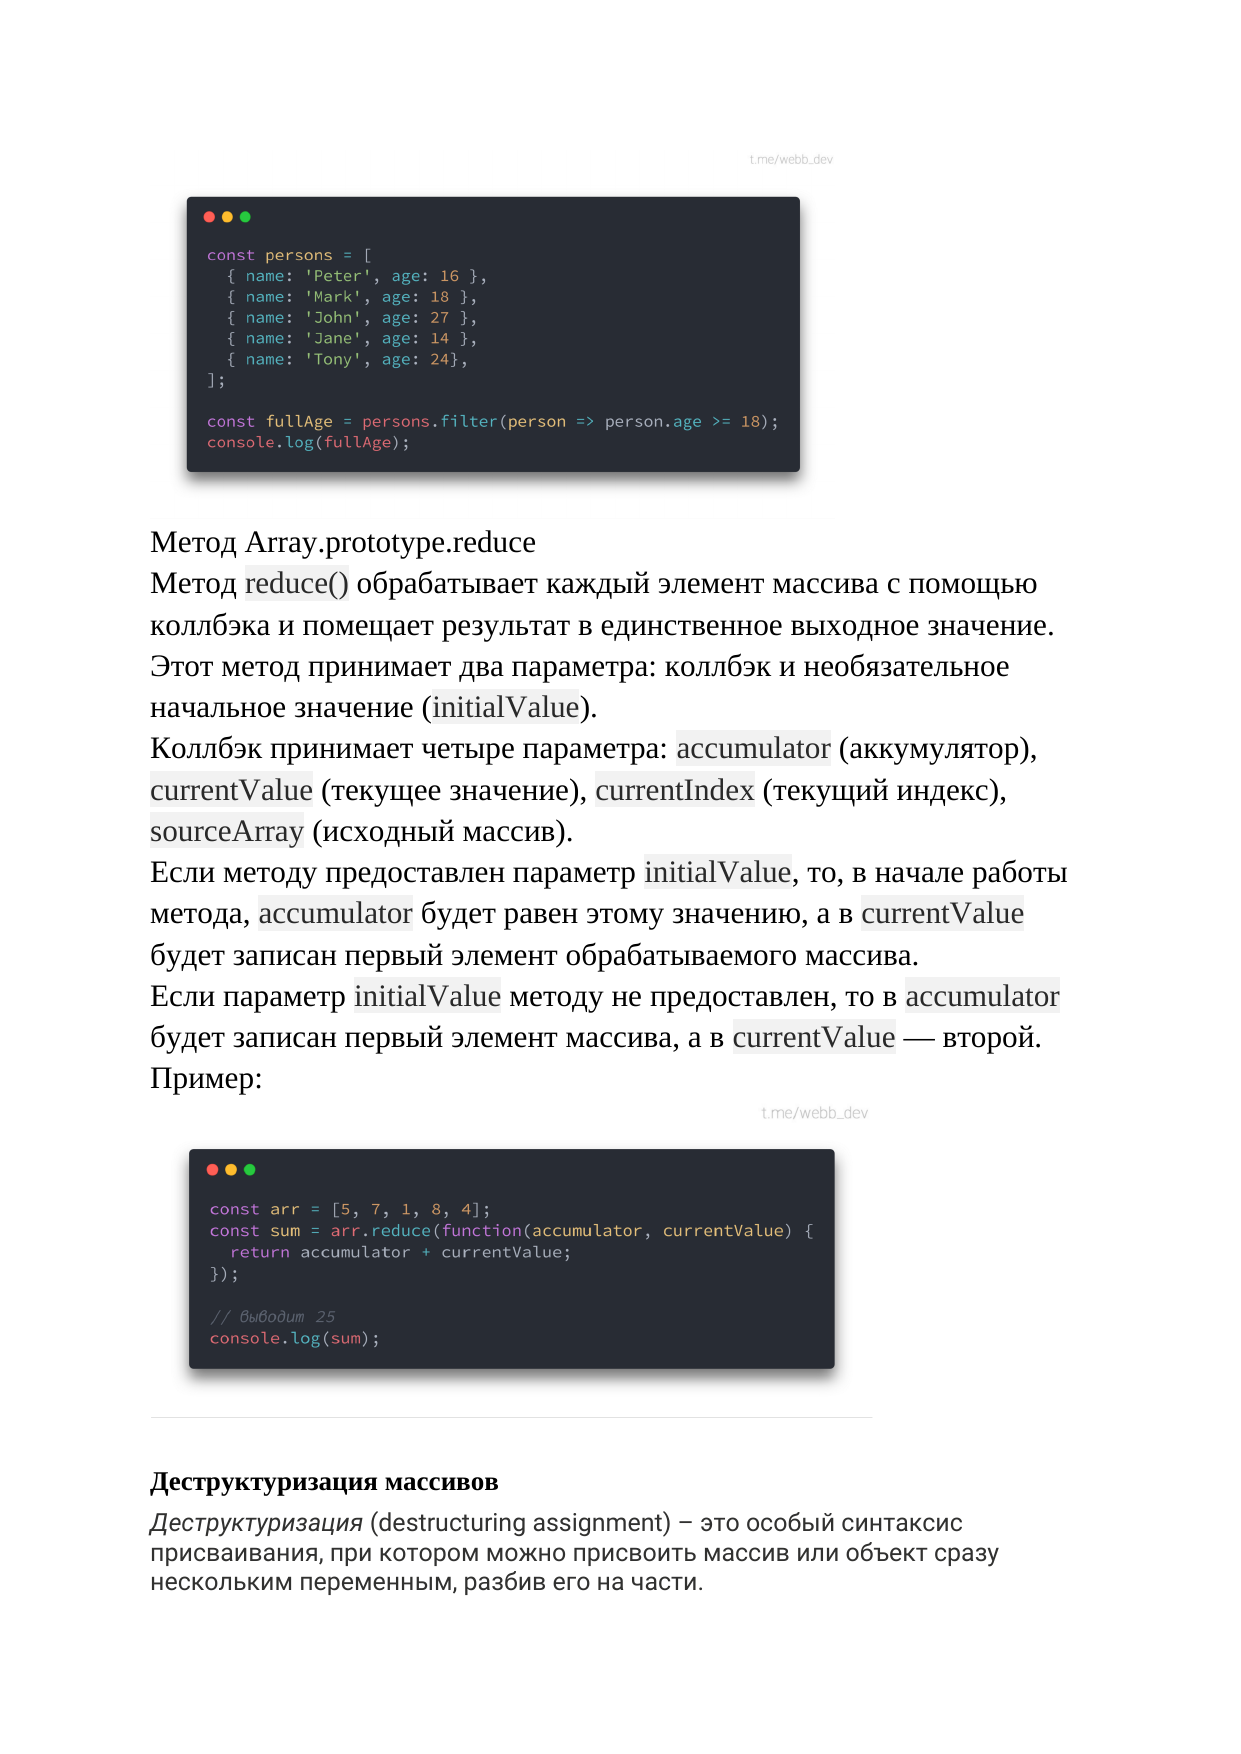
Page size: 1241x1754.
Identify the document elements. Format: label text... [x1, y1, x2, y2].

text Если методу предоставлен параметр initialValue, то, в начале работы метода, accumulator будет равен этому значению, а в currentValue будет записан первый элемент обрабатываемого массива. [150, 853, 1090, 972]
text Метод reduce() обрабатывает каждый элемент массива с помощью коллбэка и помещает результат в единственное выходное значение. Этот метод принимает два параметра: коллбэк и необязательное начальное значение (initialValue). [150, 565, 1090, 724]
text Метод Array.prototype.reduce [150, 523, 1090, 559]
text Деструктуризация (destructuring assignment) – это особый синтаксис присваивания, при котором можно присвоить массив или объект сразу нескольким переменным, разбив его на части. [150, 1508, 1090, 1596]
subtitle Деструктуризация массивов [150, 1465, 1090, 1496]
text Если параметр initialValue методу не предоставлен, то в accumulator будет записан первый элемент массива, а в currentValue — второй. [150, 977, 1090, 1054]
text Пример: [150, 1060, 1090, 1096]
picture [150, 150, 836, 519]
picture [150, 1101, 873, 1418]
text Коллбэк принимает четыре параметра: accumulator (аккумулятор), currentValue (текущее значение), currentIndex (текущий индекс), sourceArray (исходный массив). [150, 730, 1090, 848]
